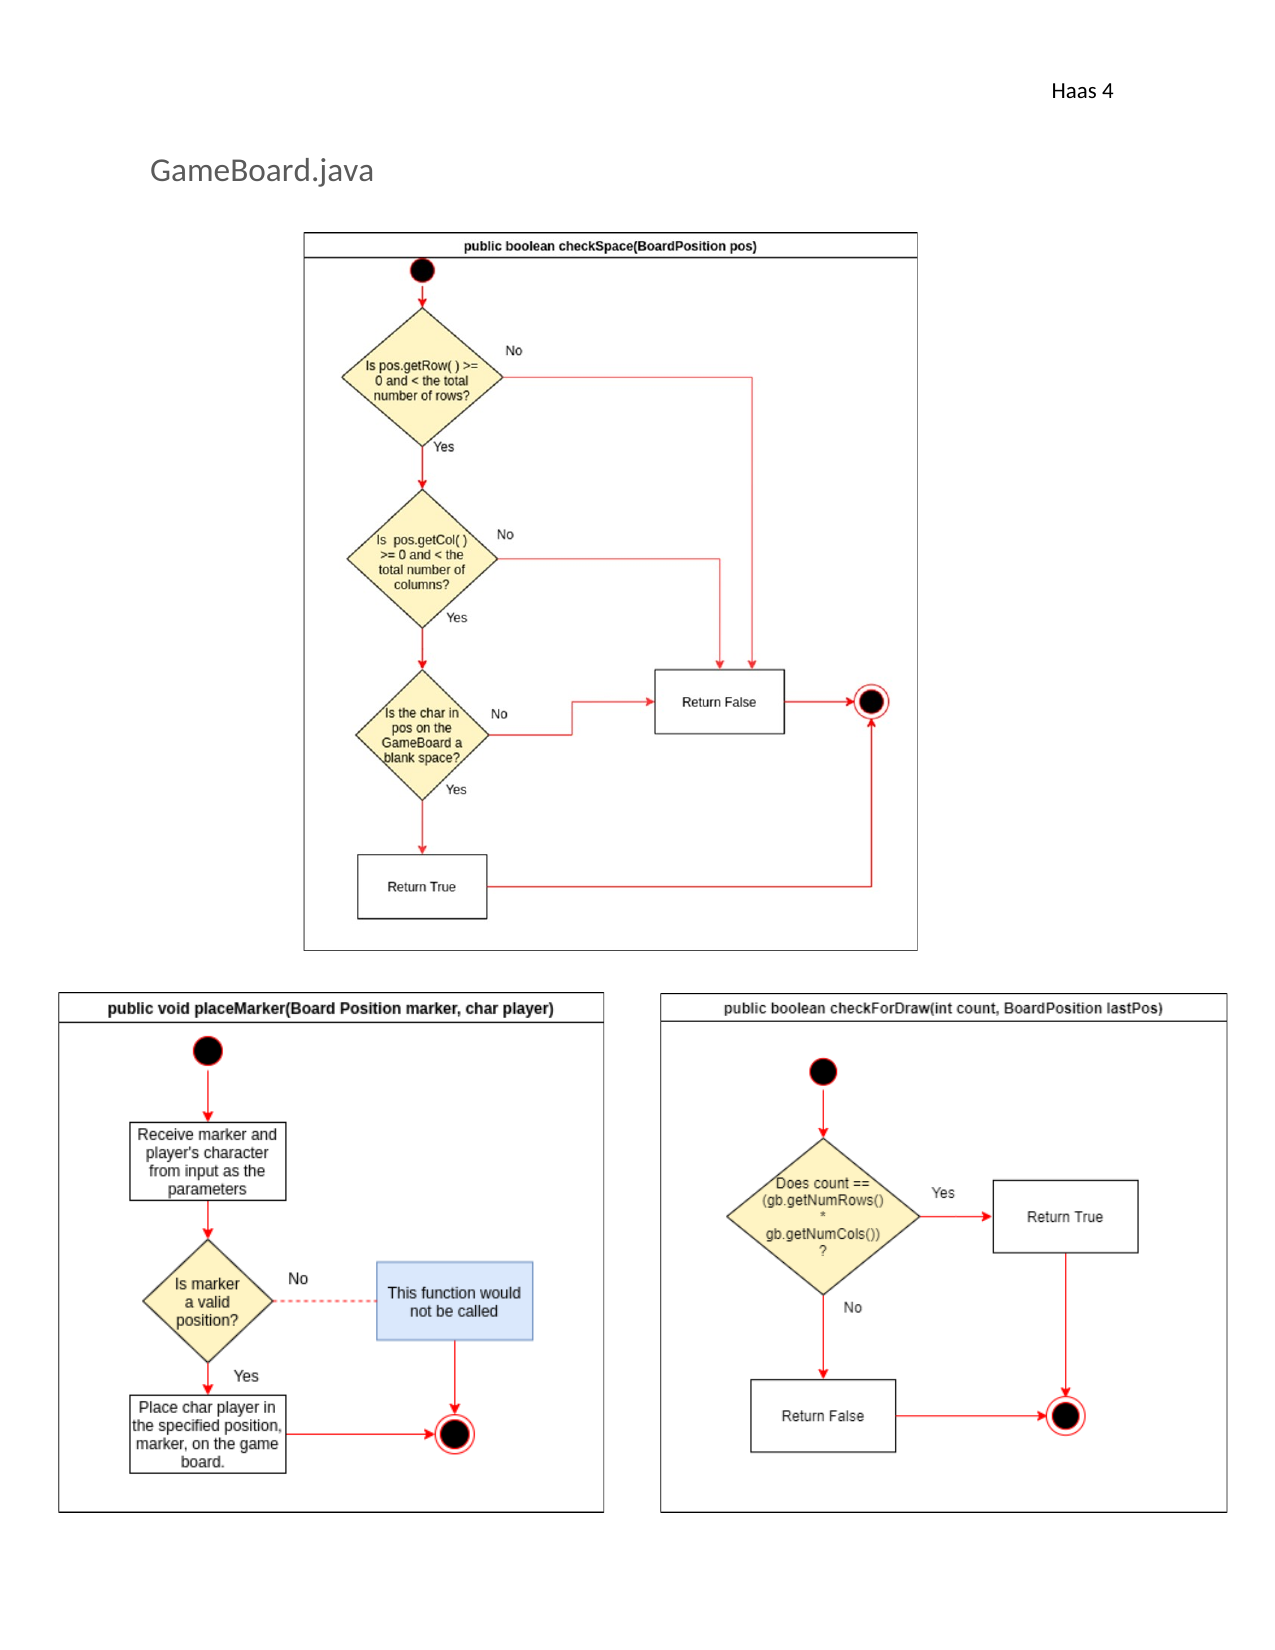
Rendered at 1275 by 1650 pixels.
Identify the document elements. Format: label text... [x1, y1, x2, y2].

text GameBoard.java [150, 149, 1275, 190]
picture [303, 232, 918, 951]
picture [660, 993, 1228, 1513]
picture [58, 992, 605, 1513]
